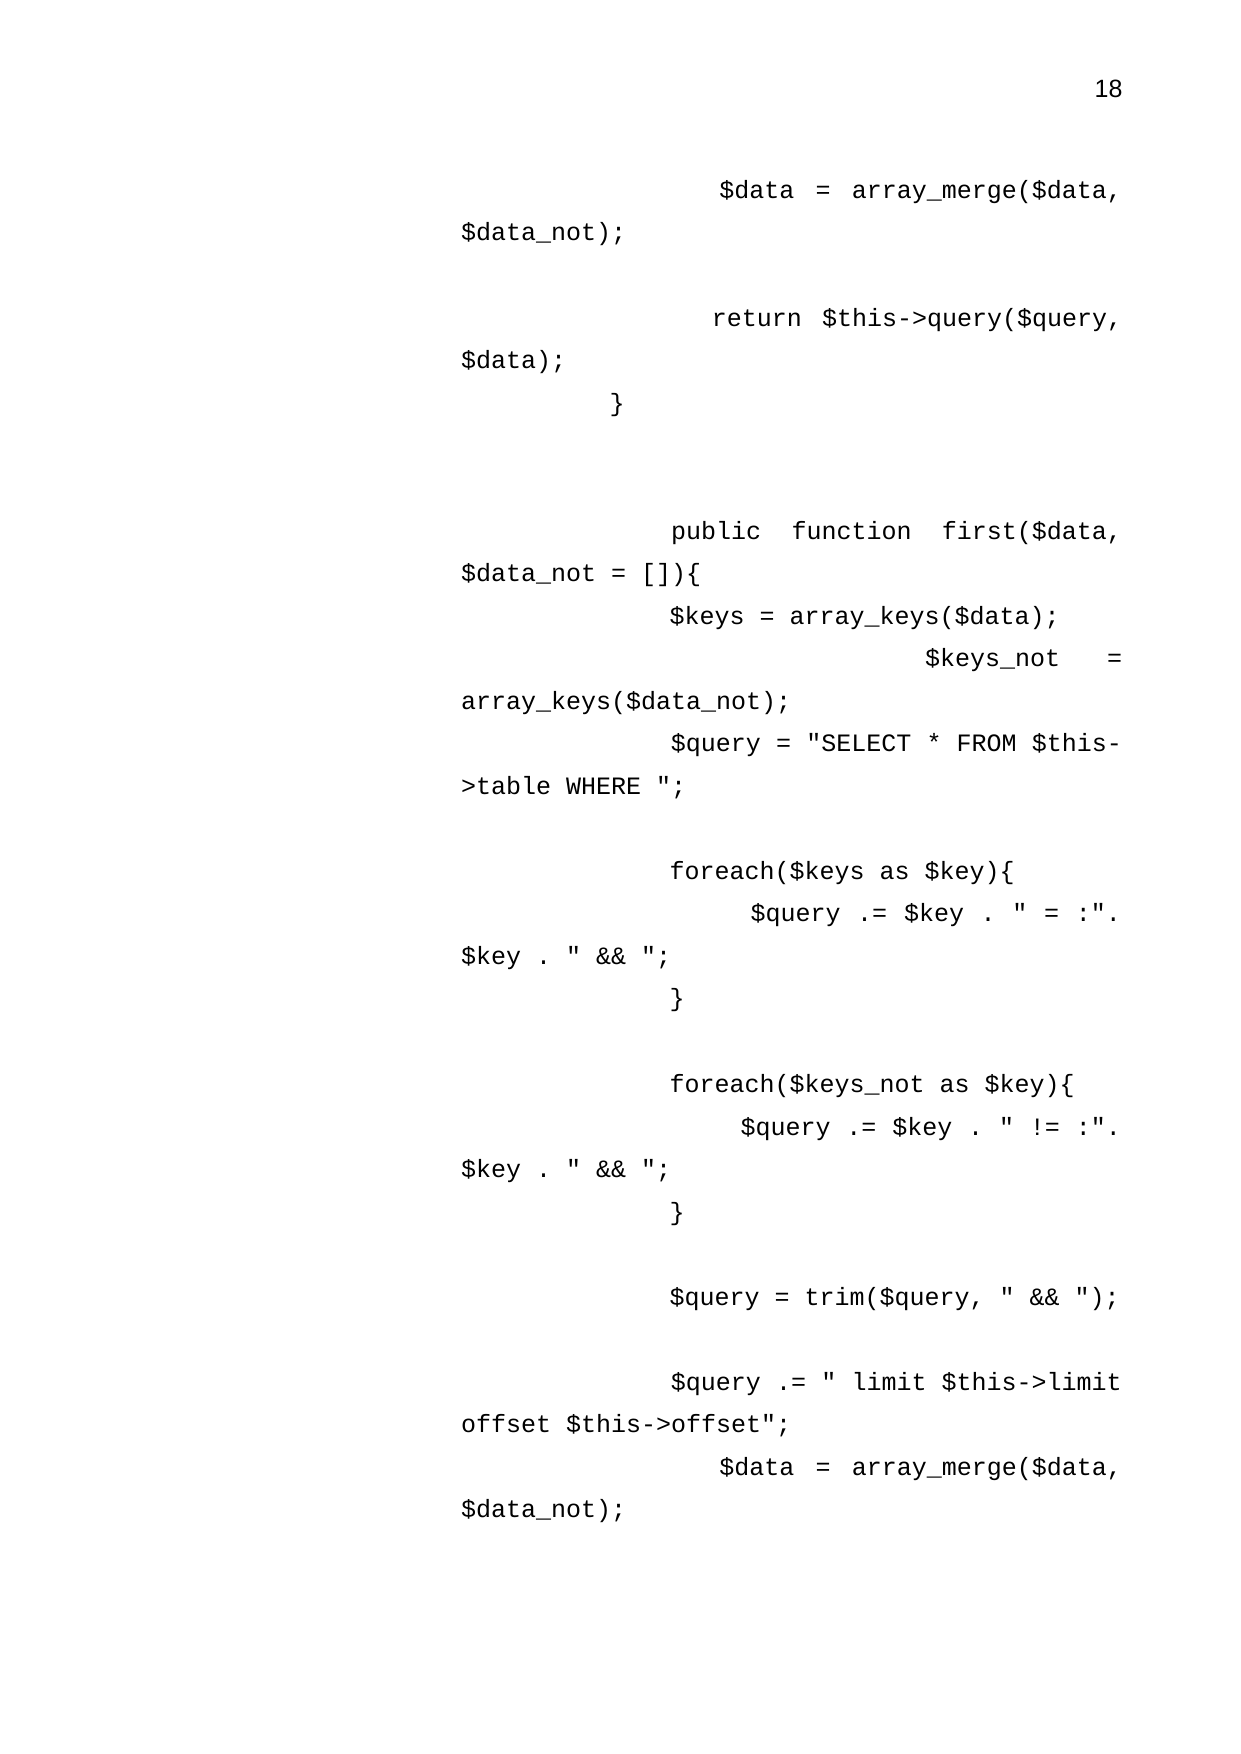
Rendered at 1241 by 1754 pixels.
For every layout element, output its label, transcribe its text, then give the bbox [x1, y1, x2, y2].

text $query .= " limit $this->limit offset $this->offset"; [461, 1369, 1122, 1440]
text return $this->query($query, $data); [461, 305, 1122, 376]
text $keys = array_keys($data); [461, 603, 1122, 632]
text } [461, 390, 1122, 419]
text } [461, 986, 1122, 1014]
text public function first($data, $data_not = []){ [461, 518, 1122, 589]
text foreach($keys as $key){ [461, 858, 1122, 887]
text $keys_not = array_keys($data_not); [461, 646, 1122, 717]
text $query .= $key . " != :". $key . " && "; [461, 1114, 1122, 1185]
text $data = array_merge($data, $data_not); [461, 177, 1122, 248]
text foreach($keys_not as $key){ [461, 1072, 1122, 1100]
text $query .= $key . " = :". $key . " && "; [461, 901, 1122, 972]
text $query = "SELECT * FROM $this->table WHERE "; [461, 731, 1122, 802]
text $query = trim($query, " && "); [461, 1284, 1122, 1312]
text $data = array_merge($data, $data_not); [461, 1454, 1122, 1525]
text } [461, 1199, 1122, 1227]
